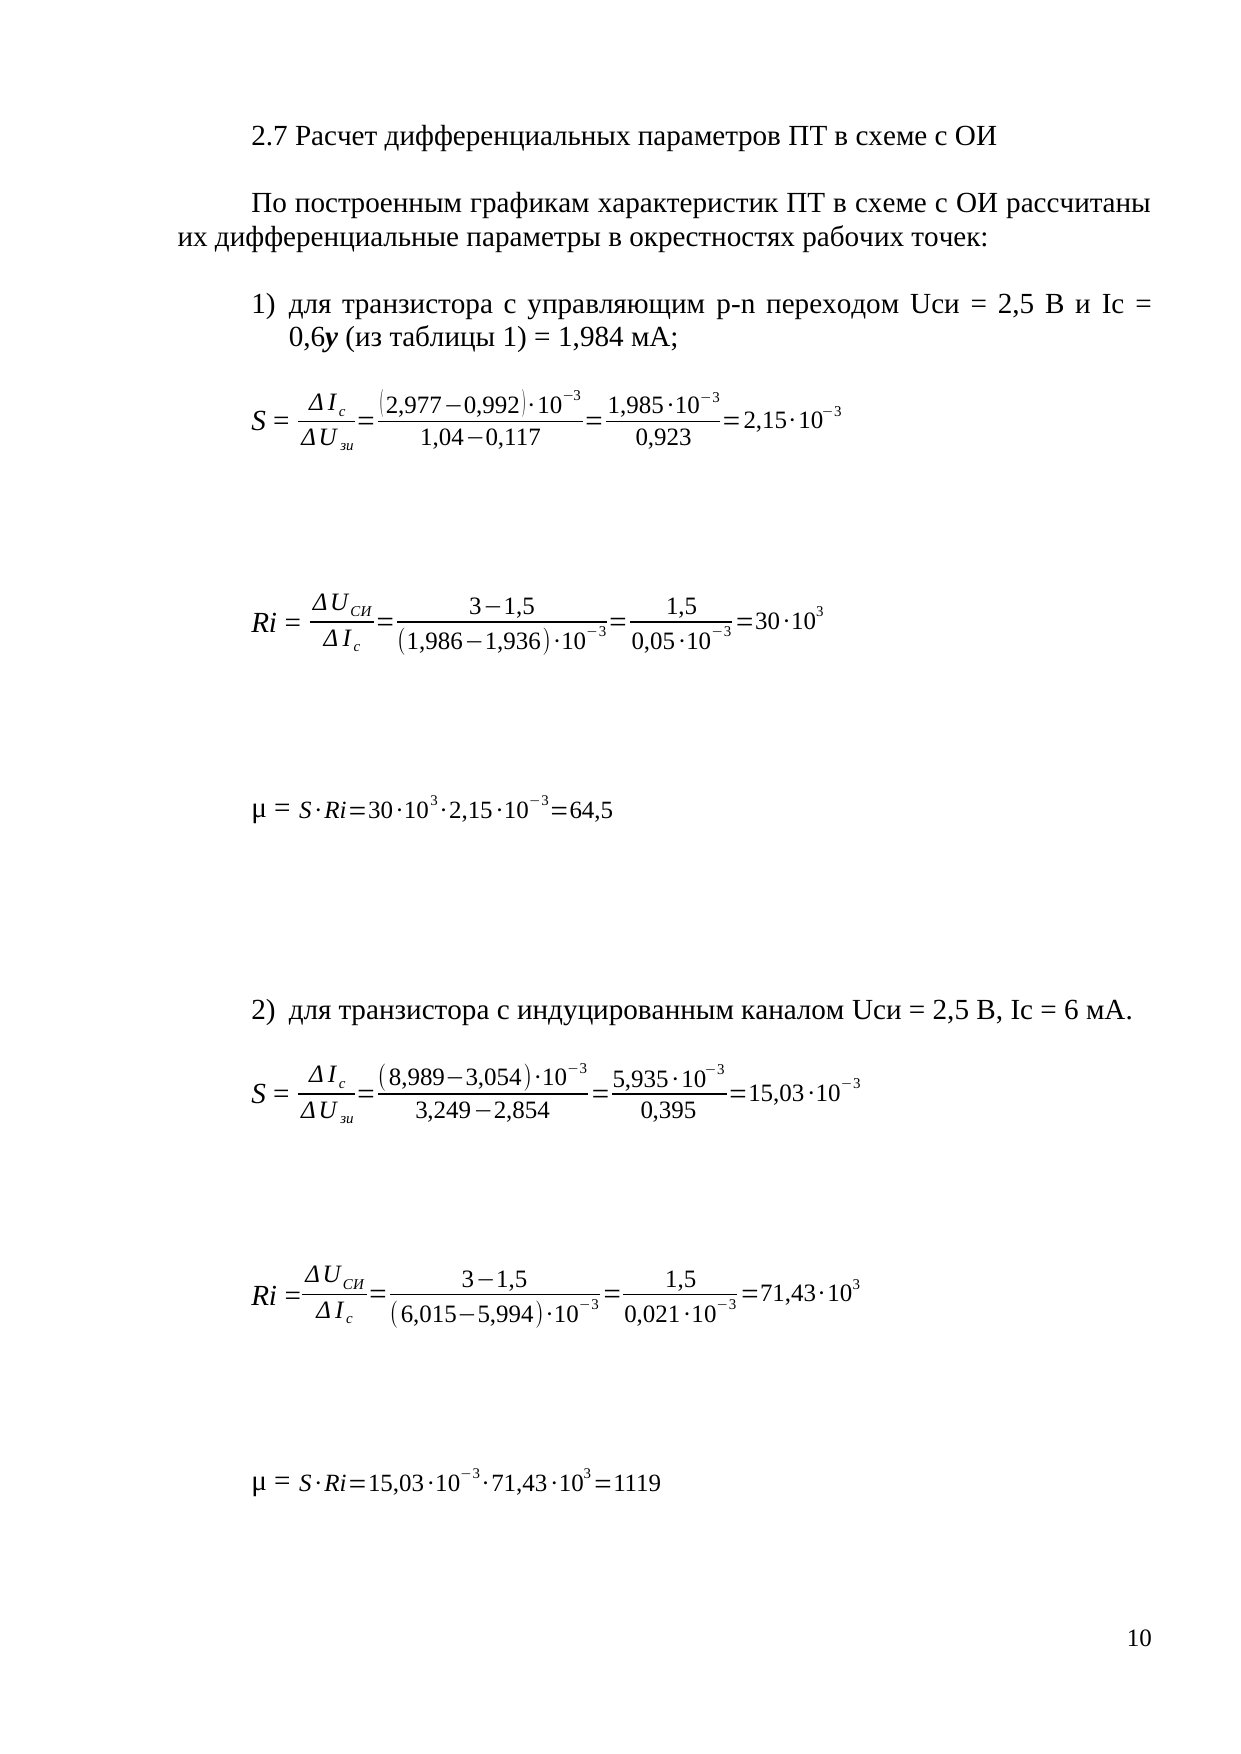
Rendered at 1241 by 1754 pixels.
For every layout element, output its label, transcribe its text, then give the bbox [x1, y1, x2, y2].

text Ri = [177, 588, 1152, 656]
text 2.7 Расчет дифференциальных параметров ПТ в схеме с ОИ [177, 118, 1152, 152]
text S = [177, 386, 1152, 454]
text μ = [177, 1463, 1152, 1497]
text S = [177, 1059, 1152, 1127]
text μ = [177, 791, 1152, 824]
list для транзистора с индуцированным каналом Uси = 2,5 В, Iс = 6 мА. [251, 992, 1152, 1025]
list для транзистора с управляющим p-n переходом Uси = 2,5 В и Ic = 0,6y (из таблицы 1) = 1,984 мА; [251, 286, 1152, 353]
text По построенным графикам характеристик ПТ в схеме с ОИ рассчитаны их дифференциальные параметры в окрестностях рабочих точек: [177, 185, 1152, 252]
text Ri = [177, 1261, 1152, 1329]
